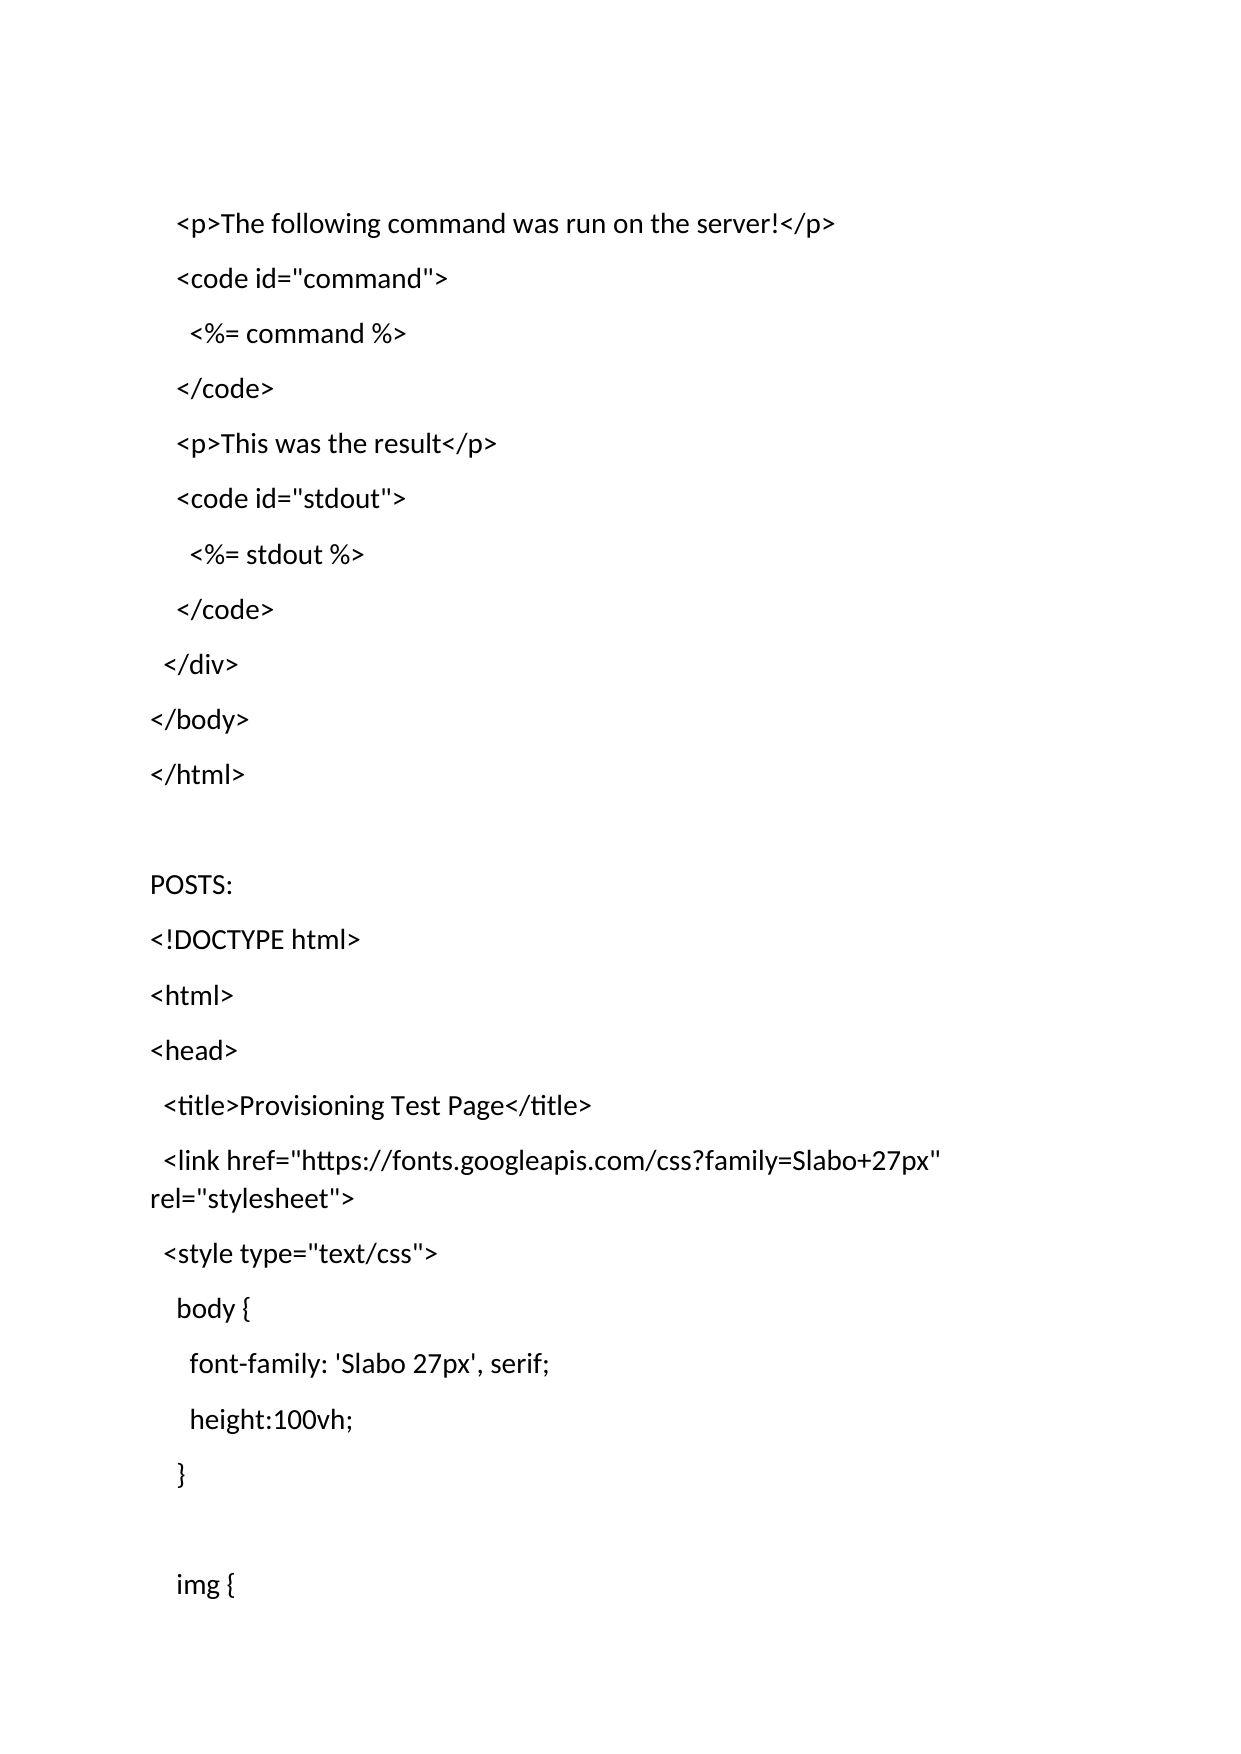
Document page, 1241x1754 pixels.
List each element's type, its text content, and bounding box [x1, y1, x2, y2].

text <code id="command"> [150, 260, 1090, 296]
text <code id="stdout"> [150, 481, 1090, 516]
text <!DOCTYPE html> [150, 921, 1090, 957]
text body { [150, 1291, 1090, 1326]
text font-family: 'Slabo 27px', serif; [150, 1346, 1090, 1381]
text POSTS: [150, 866, 1090, 902]
text <link href="https://fonts.googleapis.com/css?family=Slabo+27px" rel="stylesheet"> [150, 1142, 1090, 1216]
text <head> [150, 1032, 1090, 1067]
text <p>This was the result</p> [150, 426, 1090, 461]
text </code> [150, 370, 1090, 406]
text <html> [150, 977, 1090, 1012]
text } [150, 1456, 1090, 1491]
text </html> [150, 756, 1090, 792]
text </div> [150, 646, 1090, 682]
text <%= stdout %> [150, 536, 1090, 571]
text </body> [150, 701, 1090, 737]
text </code> [150, 591, 1090, 626]
text <%= command %> [150, 315, 1090, 351]
text <title>Provisioning Test Page</title> [150, 1087, 1090, 1122]
text <style type="text/css"> [150, 1235, 1090, 1271]
text img { [150, 1566, 1090, 1602]
text <p>The following command was run on the server!</p> [150, 205, 1090, 241]
text height:100vh; [150, 1401, 1090, 1436]
